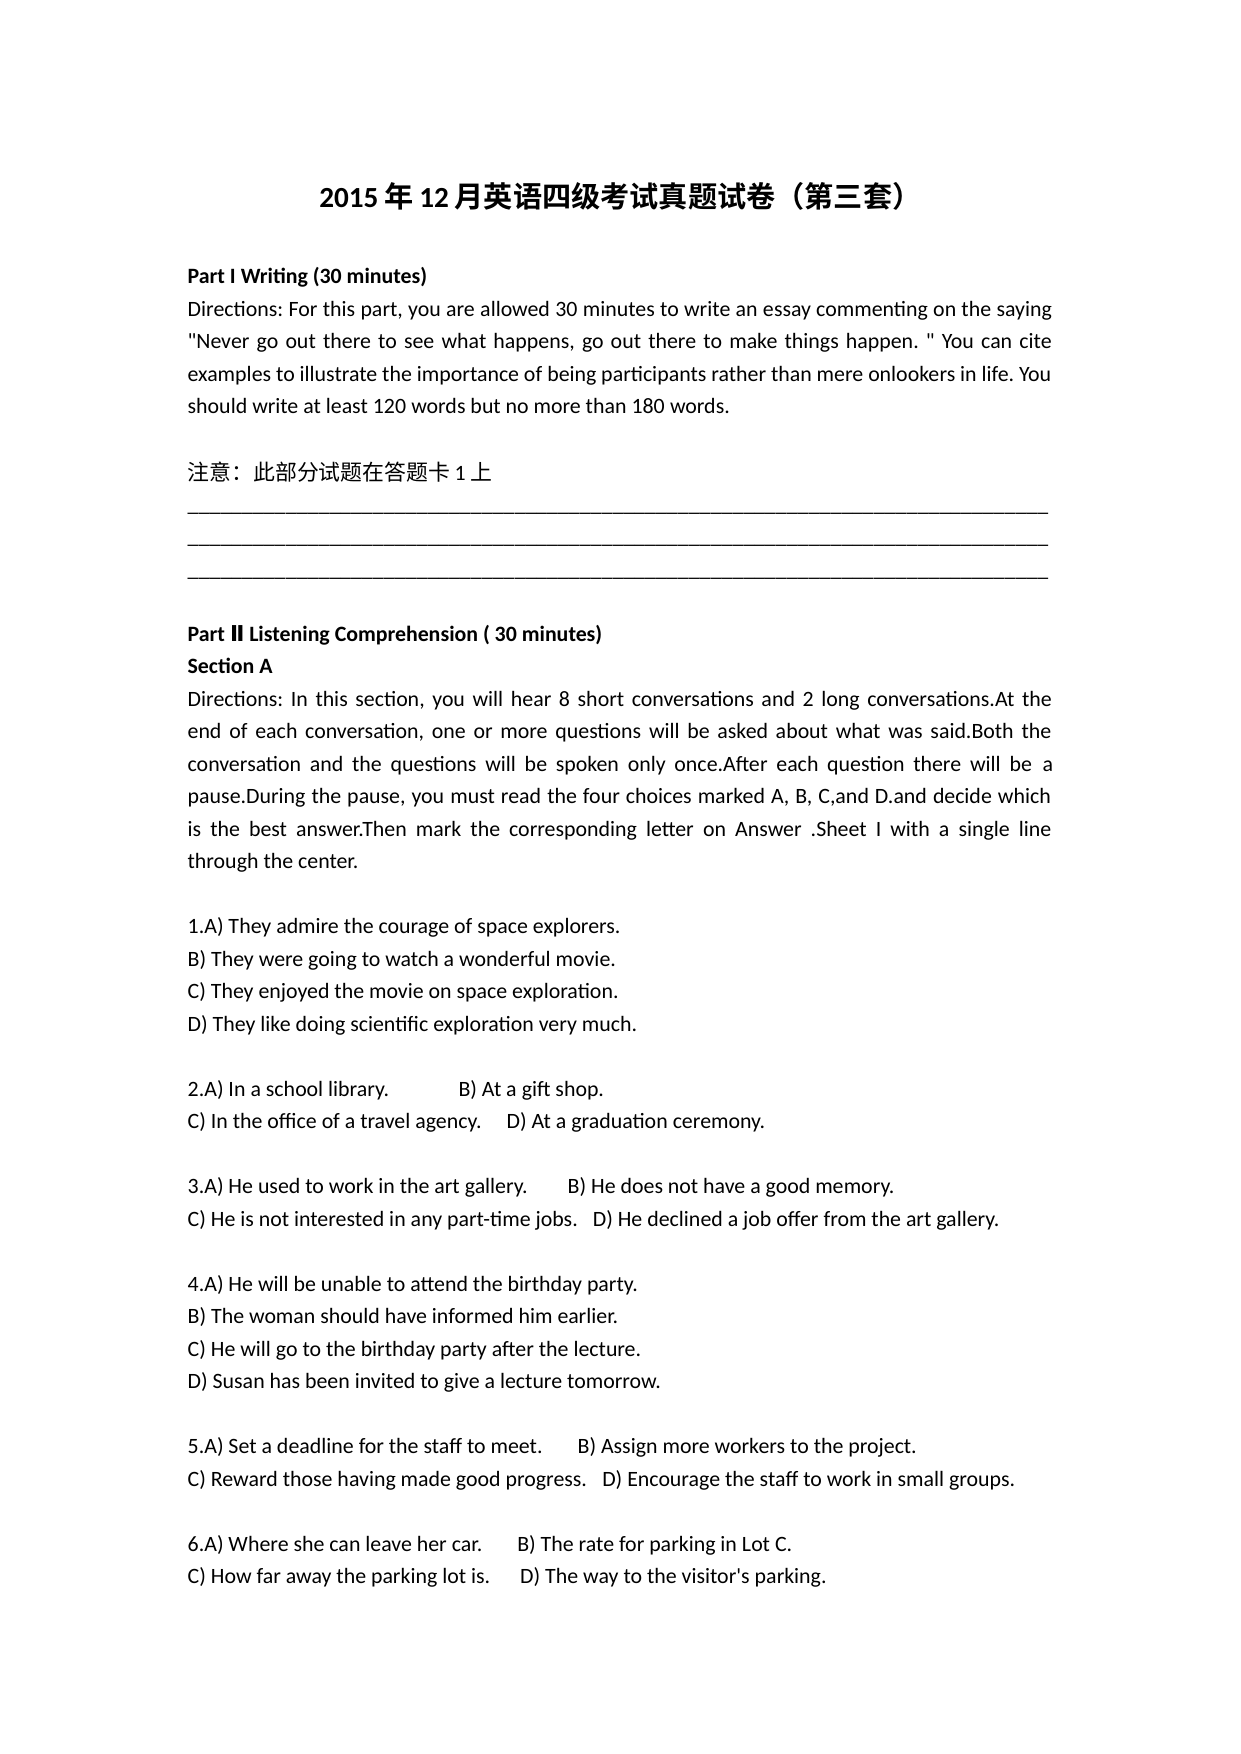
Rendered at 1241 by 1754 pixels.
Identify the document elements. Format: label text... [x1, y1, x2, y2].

text 注意：此部分试题在答题卡1上 [187, 454, 1053, 487]
text C) In the office of a travel agency. D) At a graduation ceremony. [187, 1104, 1053, 1137]
text C) Reward those having made good progress. D) Encourage the staff to work in small groups. [187, 1462, 1053, 1494]
text C) They enjoyed the movie on space exploration. [187, 974, 1053, 1007]
text 2015年12月英语四级考试真题试卷（第三套） [187, 162, 1053, 227]
text C) He will go to the birthday party after the lecture. [187, 1332, 1053, 1364]
text 4.A) He will be unable to attend the birthday party. [187, 1267, 1053, 1299]
text Directions: For this part, you are allowed 30 minutes to write an essay commenting on the saying "Never go out there to see what happens, go out there to make things happen. " You can cite examples to illustrate the importance of being participants rather than mere onlookers in life. You should write at least 120 words but no more than 180 words. [187, 292, 1053, 422]
text 5.A) Set a deadline for the staff to meet. B) Assign more workers to the project. [187, 1429, 1053, 1462]
text Part Ⅱ Listening Comprehension ( 30 minutes) [187, 617, 1053, 649]
text _______________________________________________________________________________ [187, 487, 1053, 519]
text _______________________________________________________________________________ [187, 519, 1053, 552]
text Directions: In this section, you will hear 8 short conversations and 2 long conversations.At the end of each conversation, one or more questions will be asked about what was said.Both the conversation and the questions will be spoken only once.After each question there will be a pause.During the pause, you must read the four choices marked A, B, C,and D.and decide which is the best answer.Then mark the corresponding letter on Answer .Sheet I with a single line through the center. [187, 682, 1053, 877]
text C) How far away the parking lot is. D) The way to the visitor's parking. [187, 1559, 1053, 1592]
text Part I Writing (30 minutes) [187, 259, 1053, 292]
text B) They were going to watch a wonderful movie. [187, 942, 1053, 974]
text 2.A) In a school library. B) At a gift shop. [187, 1072, 1053, 1104]
text D) They like doing scientific exploration very much. [187, 1007, 1053, 1039]
text 1.A) They admire the courage of space explorers. [187, 909, 1053, 942]
text D) Susan has been invited to give a lecture tomorrow. [187, 1364, 1053, 1397]
text 6.A) Where she can leave her car. B) The rate for parking in Lot C. [187, 1527, 1053, 1559]
text Section A [187, 649, 1053, 682]
text C) He is not interested in any part-time jobs. D) He declined a job offer from the art gallery. [187, 1202, 1053, 1234]
text B) The woman should have informed him earlier. [187, 1299, 1053, 1332]
text 3.A) He used to work in the art gallery. B) He does not have a good memory. [187, 1169, 1053, 1202]
text _______________________________________________________________________________ [187, 552, 1053, 584]
